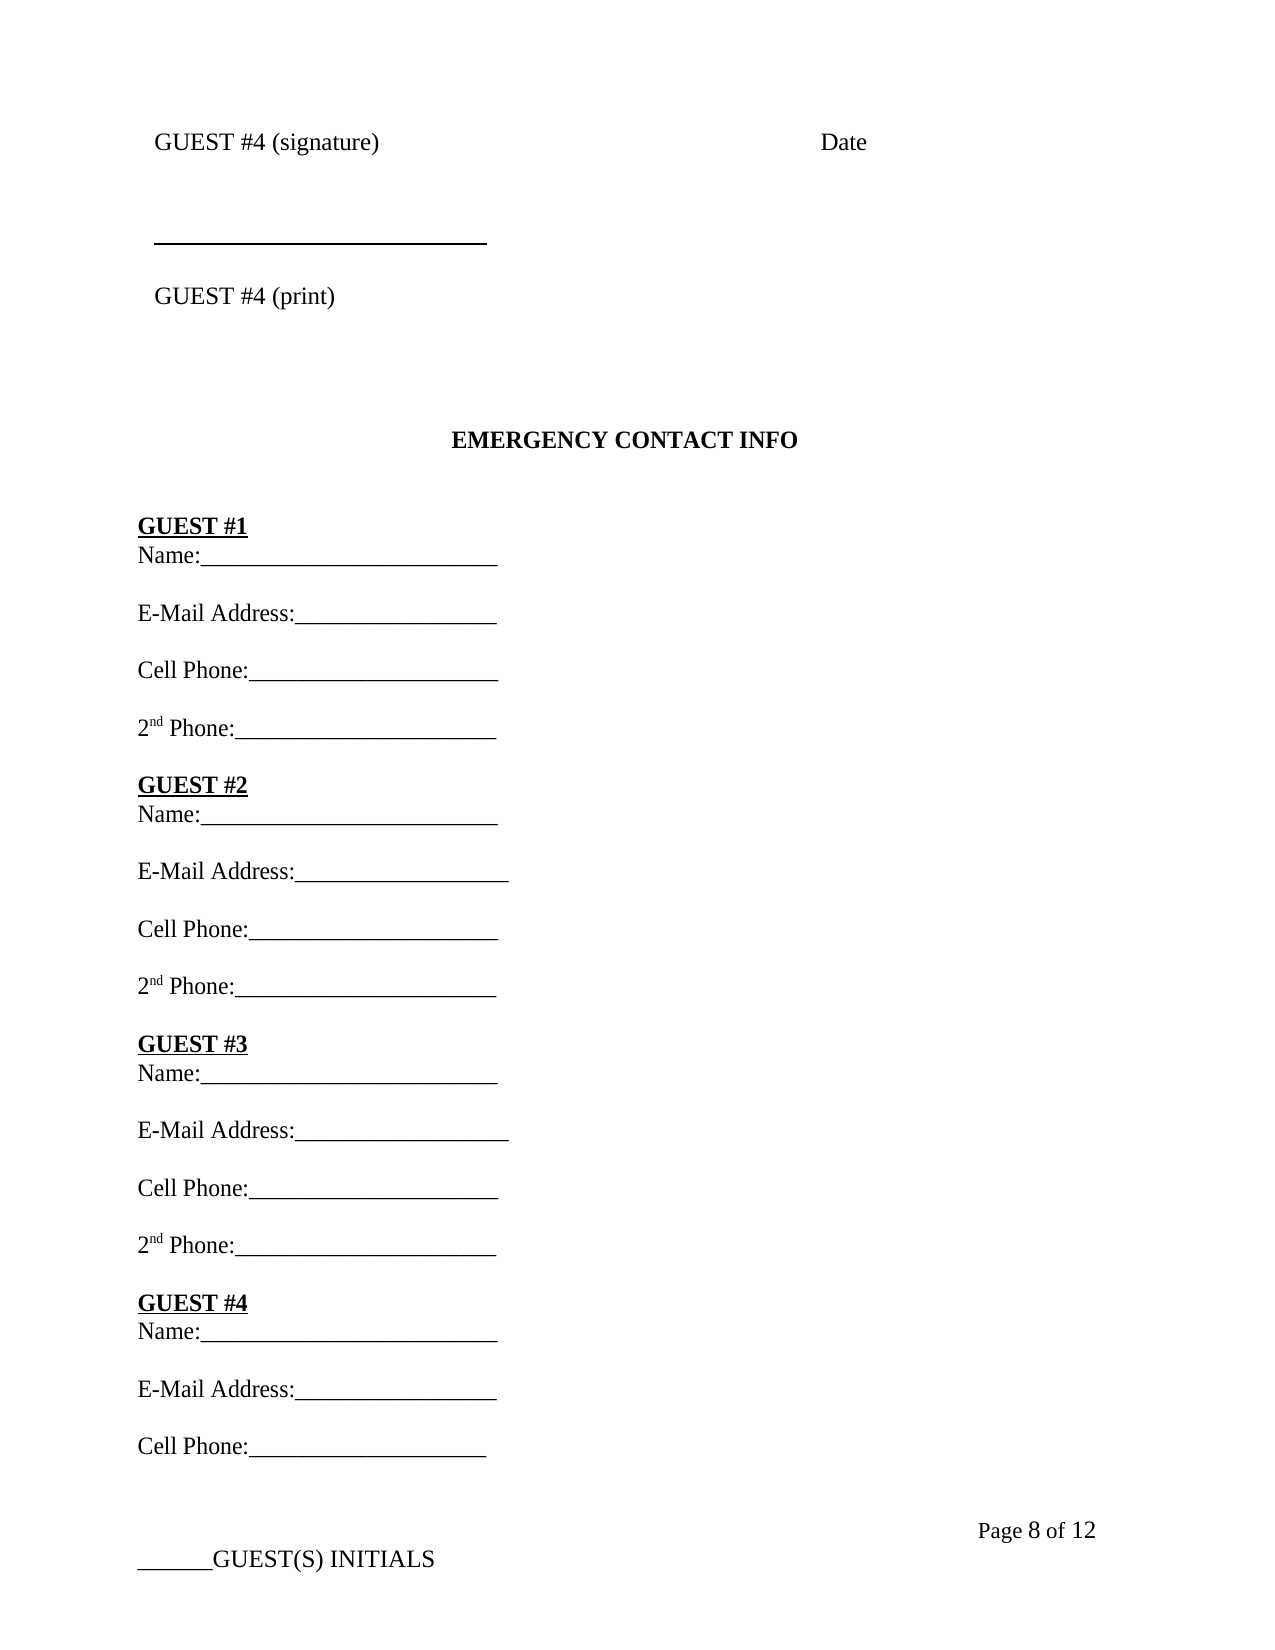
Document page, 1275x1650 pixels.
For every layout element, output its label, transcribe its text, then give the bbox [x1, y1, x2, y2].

text E-Mail Address:_________________ [137, 1374, 1096, 1403]
text Cell Phone:_____________________ [137, 1173, 1096, 1201]
text EMERGENCY CONTACT INFO [154, 425, 1096, 454]
text E-Mail Address:__________________ [137, 856, 1096, 885]
text E-Mail Address:_________________ [137, 598, 1096, 626]
text Cell Phone:_____________________ [137, 914, 1096, 943]
text Name:_________________________ [137, 1058, 1096, 1086]
text E-Mail Address:__________________ [137, 1115, 1096, 1144]
text Name:_________________________ [137, 540, 1096, 569]
text GUEST #1 [137, 511, 1096, 540]
text Name:_________________________ [137, 799, 1096, 828]
text GUEST #4 [137, 1288, 1096, 1316]
text GUEST #4 (signature) Date [154, 127, 1096, 156]
text GUEST #4 (print) [154, 281, 1096, 310]
text Name:_________________________ [137, 1316, 1096, 1345]
text GUEST #2 [137, 770, 1096, 799]
text Cell Phone:_____________________ [137, 655, 1096, 684]
text GUEST #3 [137, 1029, 1096, 1058]
text 2nd Phone:______________________ [137, 1230, 1096, 1259]
text Cell Phone:____________________ [137, 1431, 1096, 1460]
text 2nd Phone:______________________ [137, 971, 1096, 1000]
text 2nd Phone:______________________ [137, 713, 1096, 741]
